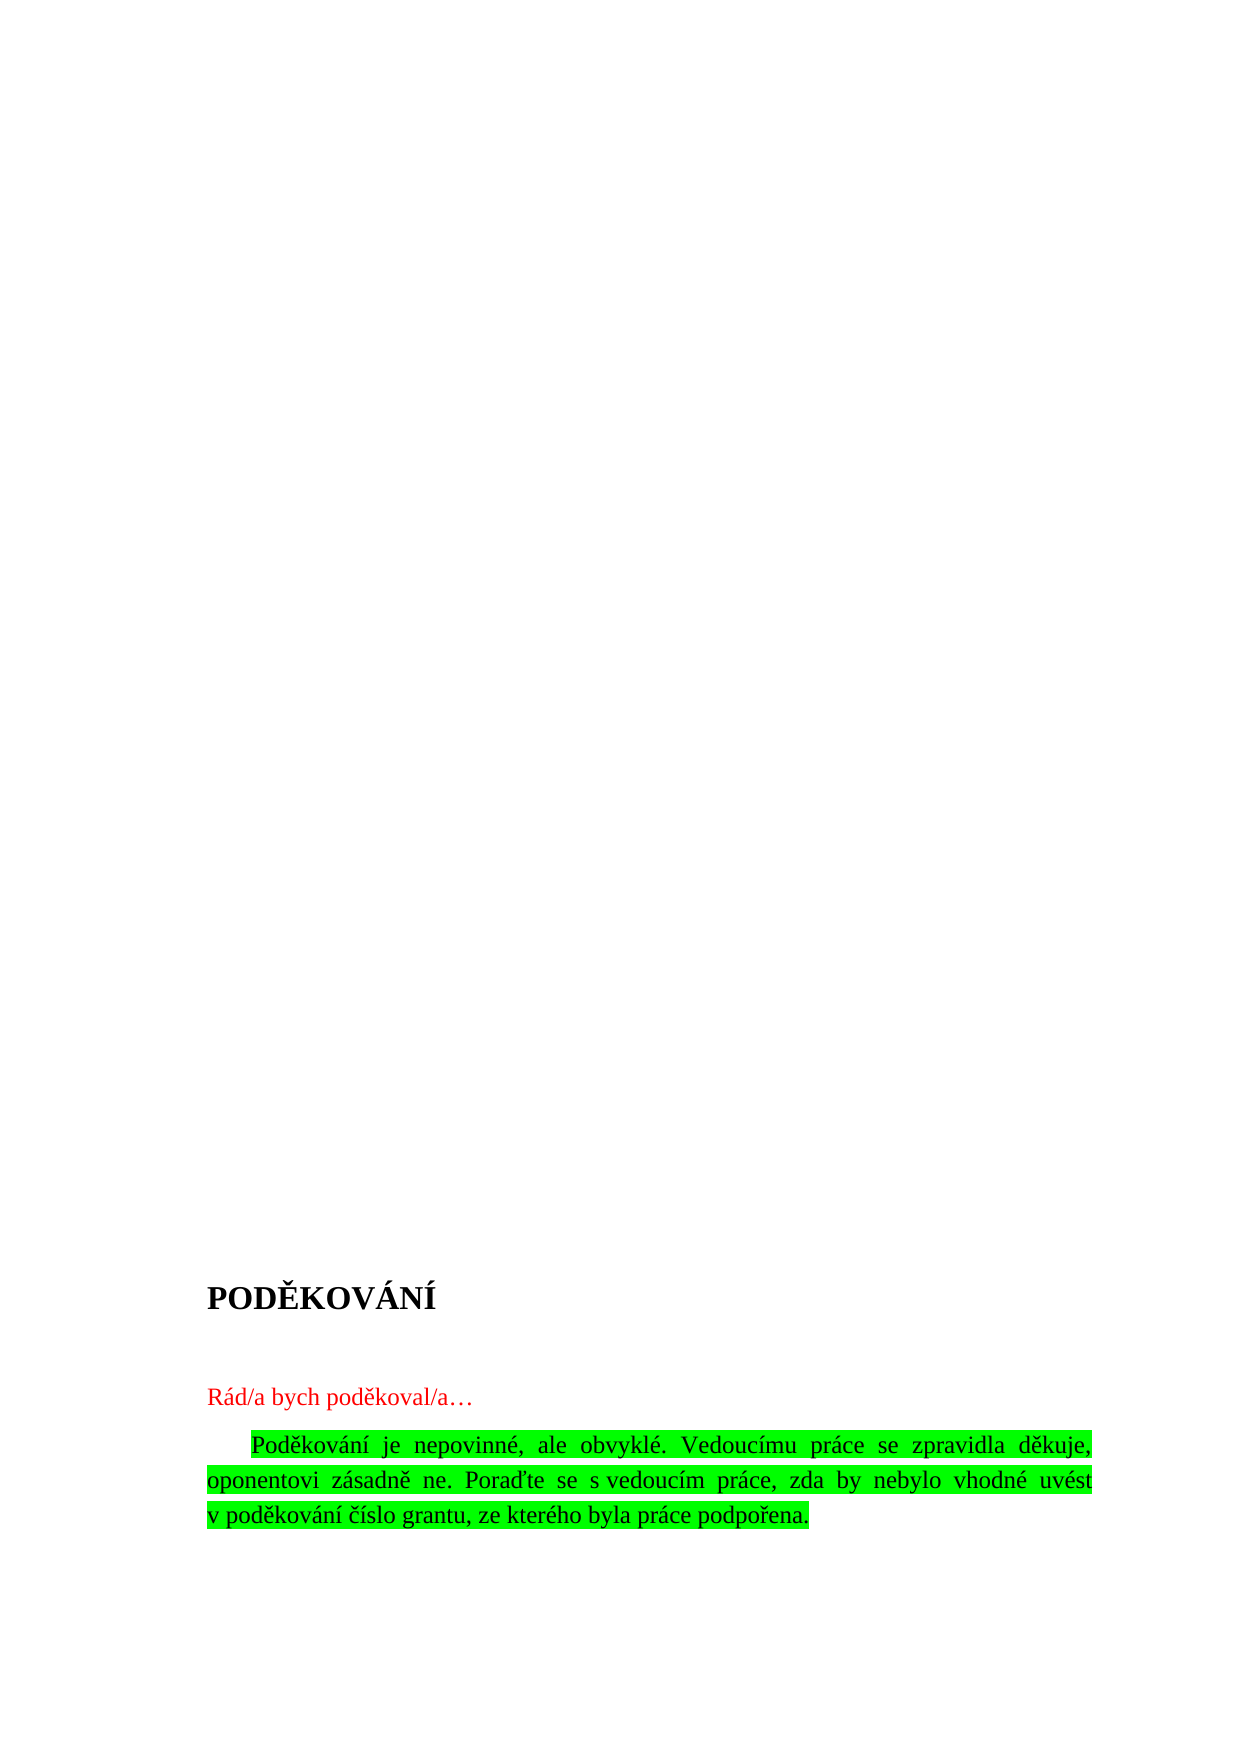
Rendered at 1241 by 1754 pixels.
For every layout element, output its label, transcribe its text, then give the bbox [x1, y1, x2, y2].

text Poděkování je nepovinné, ale obvyklé. Vedoucímu práce se zpravidla děkuje, oponentovi zásadně ne. Poraďte se s vedoucím práce, zda by nebylo vhodné uvést v poděkování číslo grantu, ze kterého byla práce podpořena. [207, 1494, 1092, 1531]
text PODĚKOVÁNÍ [207, 1281, 1092, 1316]
text Rád/a bych poděkoval/a… [207, 1377, 1092, 1412]
text Poděkování je nepovinné, ale obvyklé. Vedoucímu práce se zpravidla děkuje, oponentovi zásadně ne. Poraďte se s vedoucím práce, zda by nebylo vhodné uvést v poděkování číslo grantu, ze kterého byla práce podpořena. [207, 1425, 1092, 1465]
